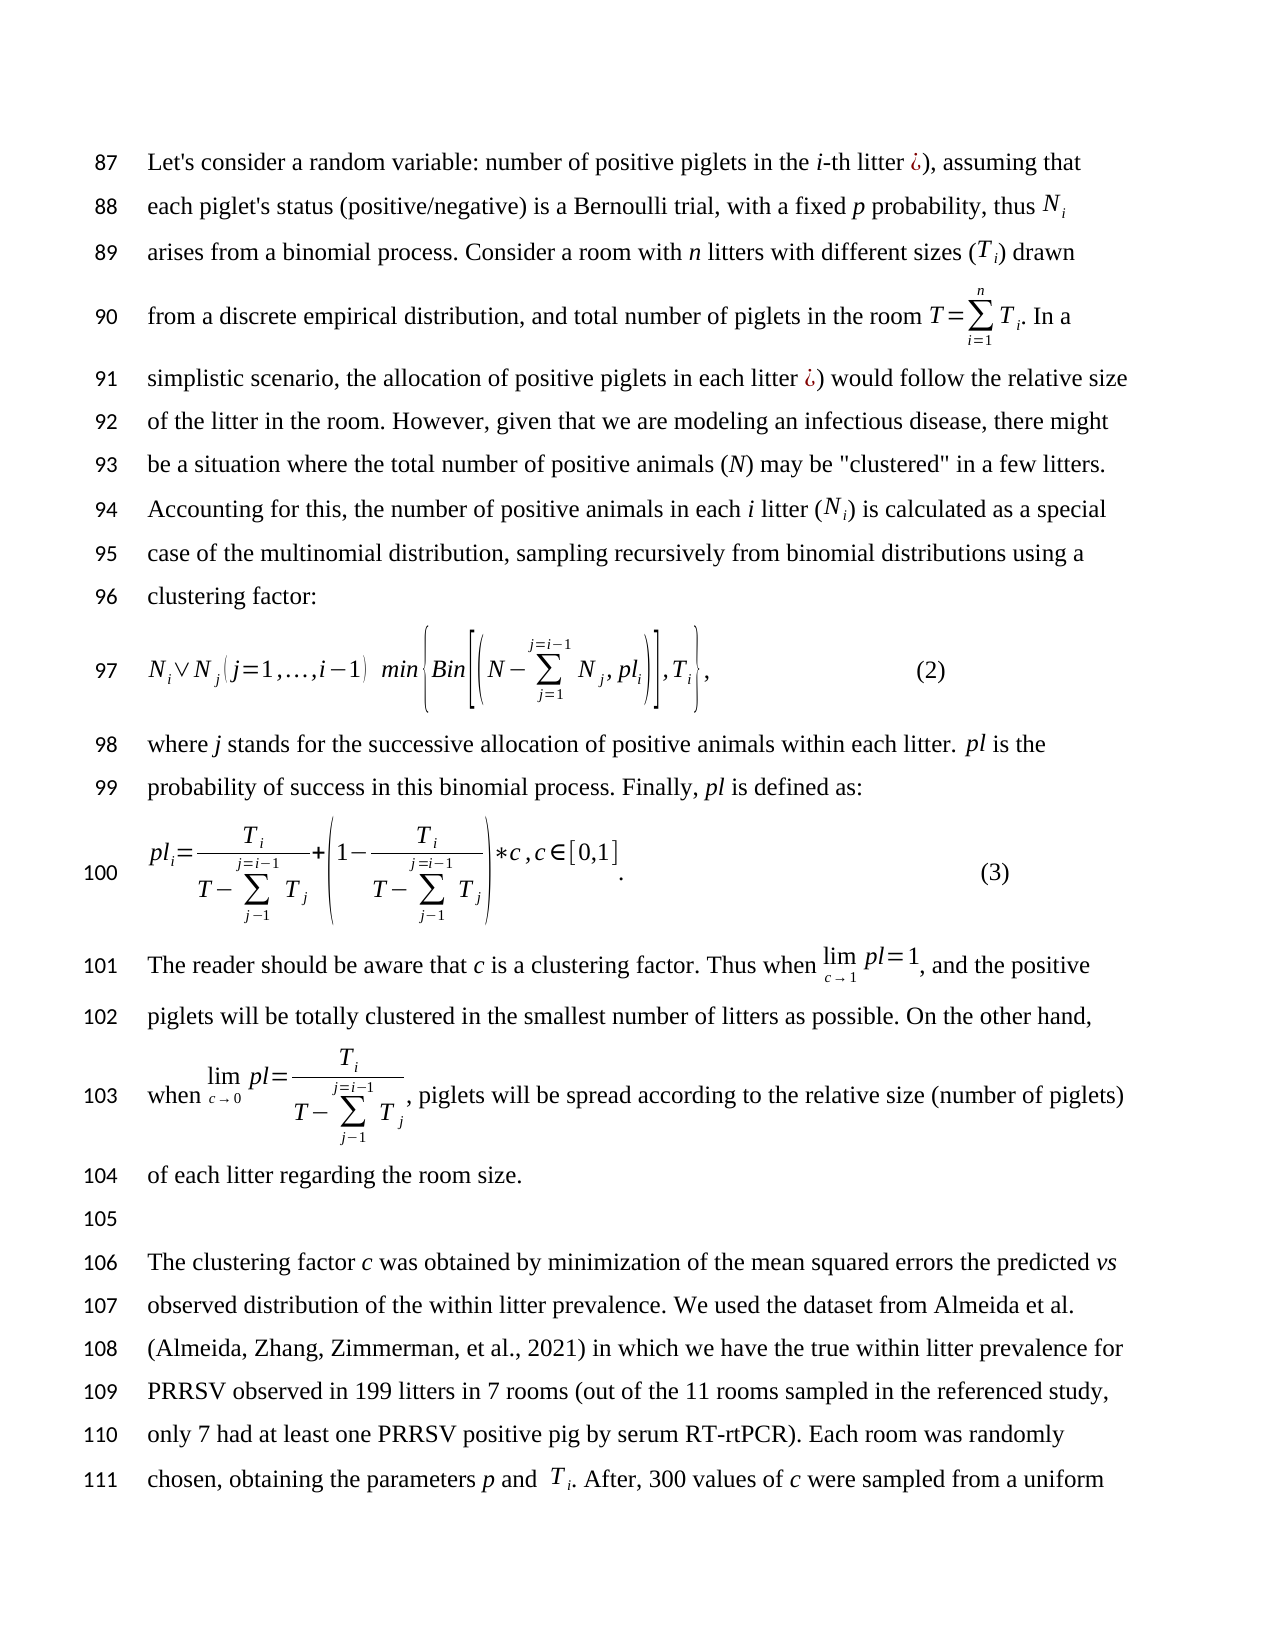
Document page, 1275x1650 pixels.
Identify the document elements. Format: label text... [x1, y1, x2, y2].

list The reader should be aware that c is a clustering factor. Thus when , and the positive piglets will be totally clustered in the smallest number of litters as possible. On the other hand, when , piglets will be spread according to the relative size (number of piglets) of each litter regarding the room size. [147, 942, 1129, 1189]
list , (2) [147, 624, 1129, 714]
list Let's consider a random variable: number of positive piglets in the i-th litter ), assuming that each piglet's status (positive/negative) is a Bernoulli trial, with a fixed p probability, thus arises from a binomial process. Consider a room with n litters with different sizes () drawn from a discrete empirical distribution, and total number of piglets in the room . In a simplistic scenario, the allocation of positive piglets in each litter ) would follow the relative size of the litter in the room. However, given that we are modeling an infectious disease, there might be a situation where the total number of positive animals (N) may be "clustered" in a few litters. [147, 147, 1129, 478]
list Accounting for this, the number of positive animals in each i litter () is calculated as a special case of the multinomial distribution, sampling recursively from binomial distributions using a clustering factor: [147, 493, 1129, 610]
list . (3) [147, 815, 1129, 928]
list where j stands for the successive allocation of positive animals within each litter. is the probability of success in this binomial process. Finally, pl is defined as: [147, 729, 1129, 801]
